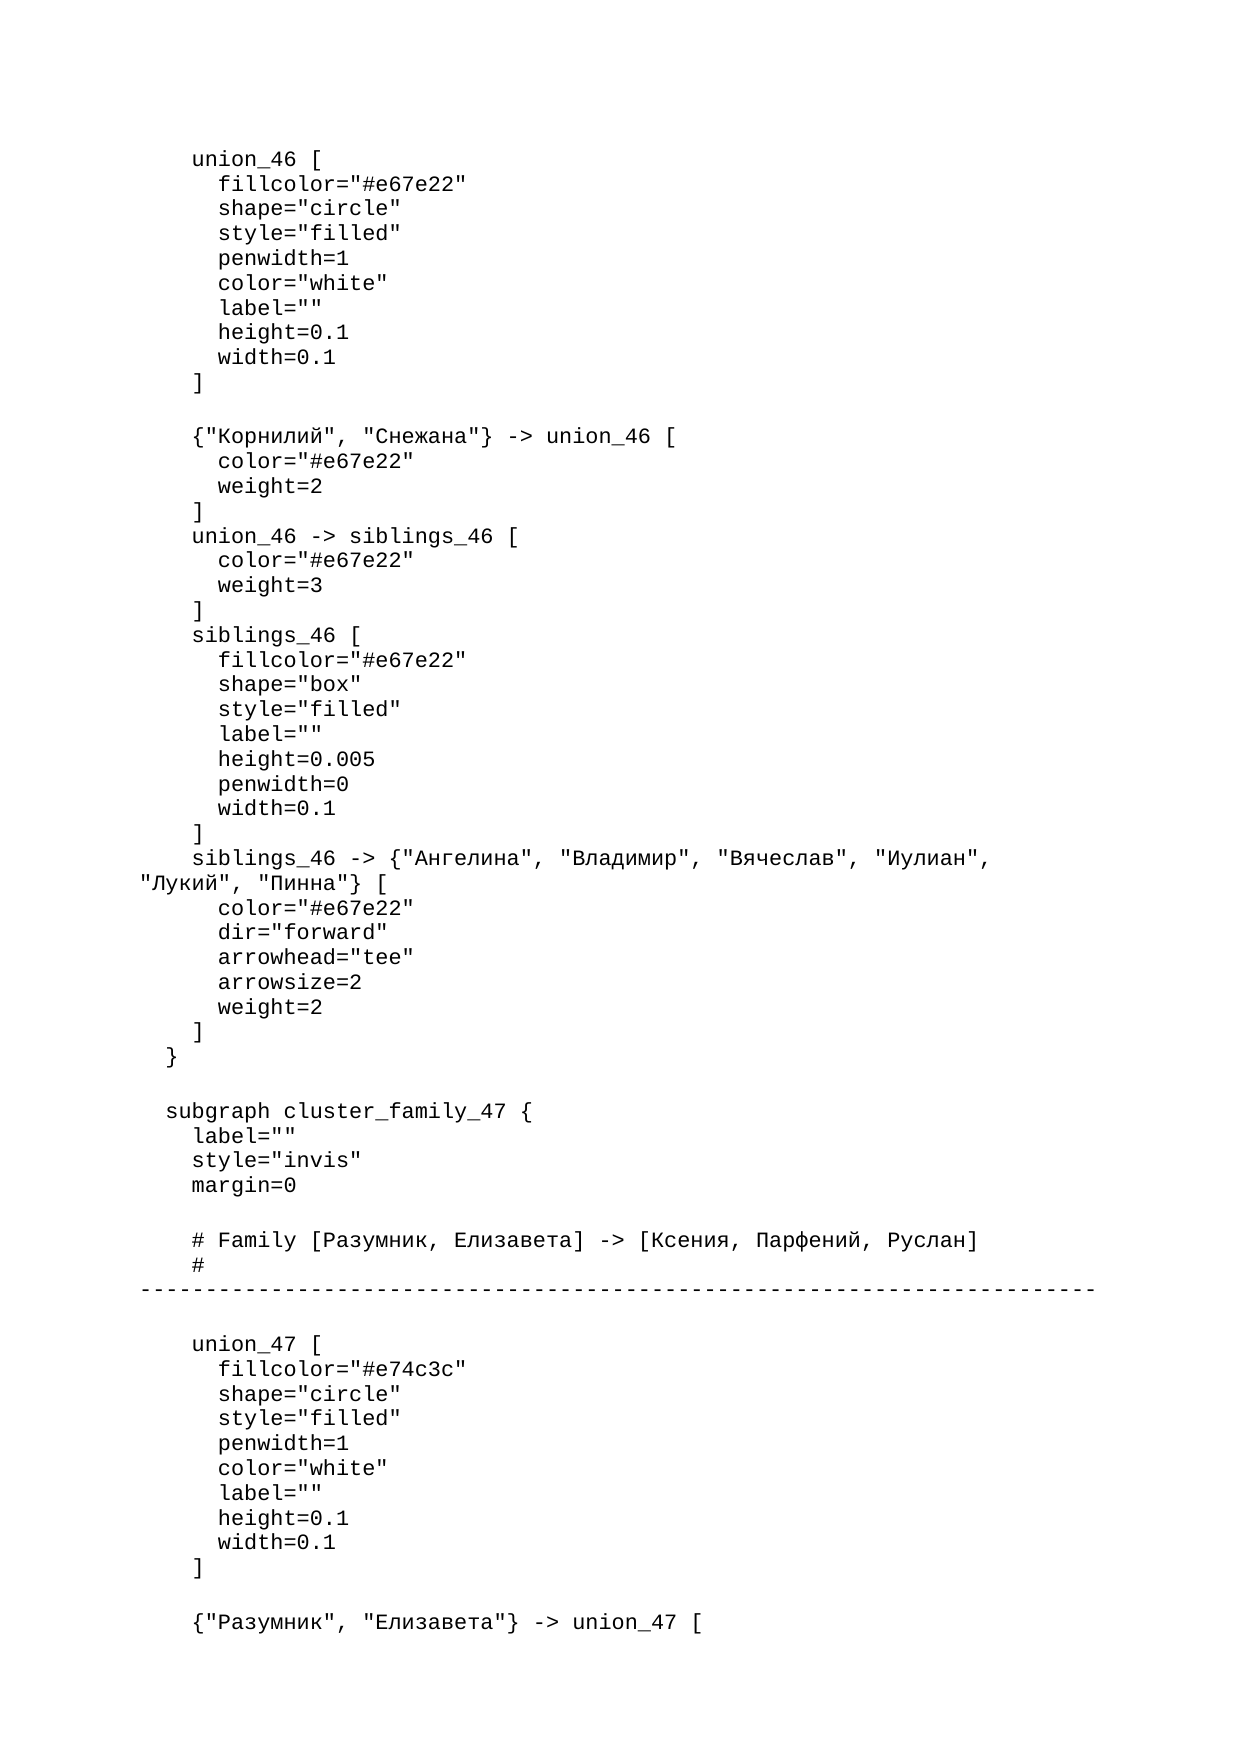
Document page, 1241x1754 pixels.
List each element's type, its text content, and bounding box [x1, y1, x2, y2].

text siblings_46 [ [139, 624, 1101, 649]
text shape="circle" [139, 197, 1101, 222]
text label="" [139, 297, 1101, 321]
text fillcolor="#e74c3c" [139, 1358, 1101, 1383]
text arrowsize=2 [139, 971, 1101, 996]
text fillcolor="#e67e22" [139, 649, 1101, 673]
text arrowhead="tee" [139, 946, 1101, 971]
text width=0.1 [139, 797, 1101, 822]
text {"Разумник", "Елизавета"} -> union_47 [ [139, 1611, 1101, 1636]
text label="" [139, 1125, 1101, 1149]
text height=0.1 [139, 1507, 1101, 1531]
text ] [139, 822, 1101, 847]
text dir="forward" [139, 921, 1101, 946]
text ] [139, 599, 1101, 624]
text } [139, 1045, 1101, 1070]
text style="invis" [139, 1149, 1101, 1174]
text union_46 -> siblings_46 [ [139, 525, 1101, 549]
text label="" [139, 723, 1101, 748]
text union_47 [ [139, 1333, 1101, 1358]
text siblings_46 -> {"Ангелина", "Владимир", "Вячеслав", "Иулиан", "Лукий", "Пинна"} [ [139, 847, 1101, 897]
text shape="box" [139, 673, 1101, 698]
text ] [139, 1556, 1101, 1581]
text weight=2 [139, 996, 1101, 1021]
text fillcolor="#e67e22" [139, 173, 1101, 197]
text weight=3 [139, 574, 1101, 599]
text color="#e67e22" [139, 897, 1101, 921]
text # ------------------------------------------------------------------------- [139, 1254, 1101, 1303]
text color="#e67e22" [139, 450, 1101, 475]
text style="filled" [139, 1407, 1101, 1432]
text penwidth=1 [139, 1432, 1101, 1457]
text penwidth=1 [139, 247, 1101, 272]
text penwidth=0 [139, 773, 1101, 797]
text shape="circle" [139, 1383, 1101, 1407]
text width=0.1 [139, 1531, 1101, 1556]
text color="white" [139, 272, 1101, 297]
text union_46 [ [139, 148, 1101, 173]
text weight=2 [139, 475, 1101, 500]
text color="white" [139, 1457, 1101, 1482]
text {"Корнилий", "Снежана"} -> union_46 [ [139, 426, 1101, 450]
text margin=0 [139, 1174, 1101, 1199]
text subgraph cluster_family_47 { [139, 1100, 1101, 1125]
text label="" [139, 1482, 1101, 1507]
text style="filled" [139, 698, 1101, 723]
text height=0.005 [139, 748, 1101, 773]
text color="#e67e22" [139, 549, 1101, 574]
text ] [139, 1021, 1101, 1045]
text style="filled" [139, 222, 1101, 247]
text height=0.1 [139, 321, 1101, 346]
text # Family [Разумник, Елизавета] -> [Ксения, Парфений, Руслан] [139, 1229, 1101, 1254]
text ] [139, 371, 1101, 396]
text ] [139, 500, 1101, 525]
text width=0.1 [139, 346, 1101, 371]
